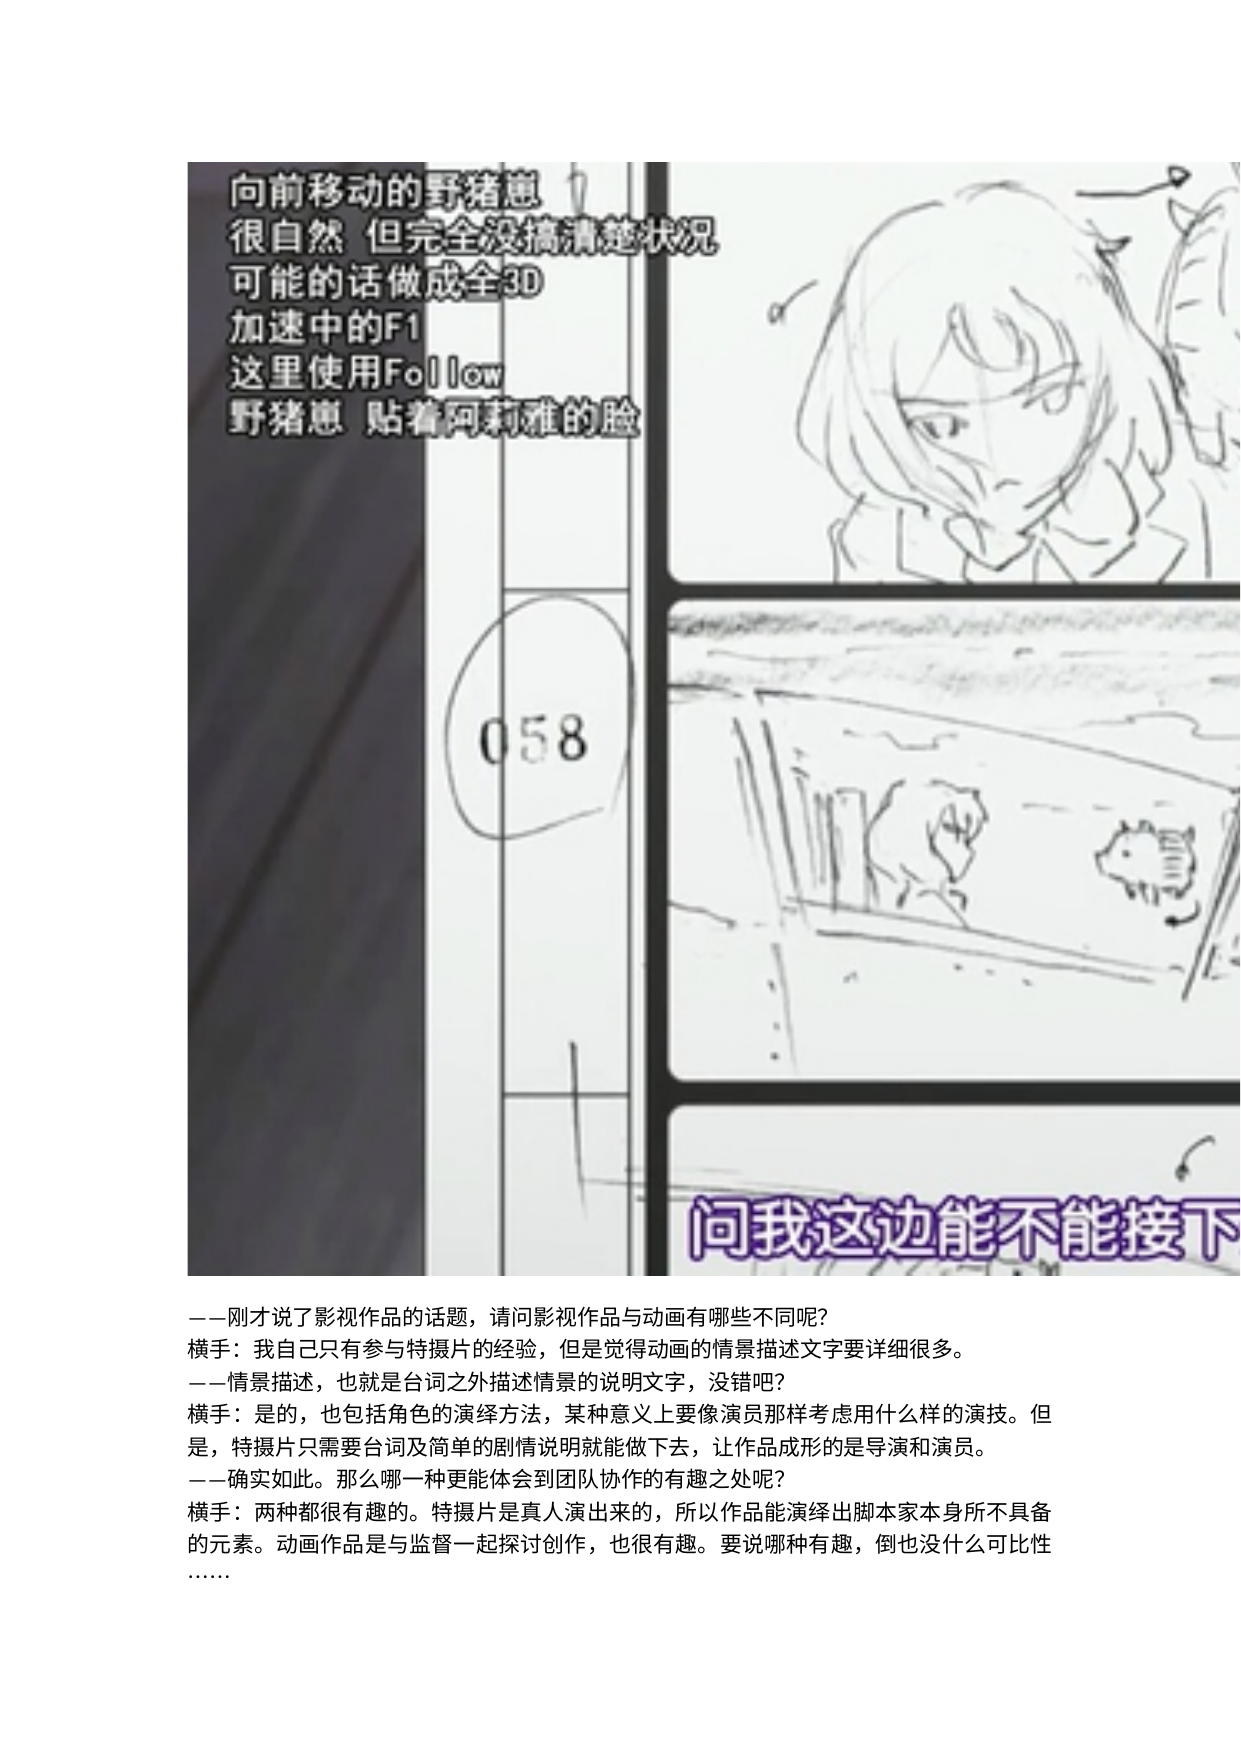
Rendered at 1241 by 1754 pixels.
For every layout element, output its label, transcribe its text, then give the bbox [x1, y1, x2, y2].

text ——刚才说了影视作品的话题，请问影视作品与动画有哪些不同呢？ [187, 1299, 1053, 1332]
picture [187, 162, 1241, 1276]
text 横手：是的，也包括角色的演绎方法，某种意义上要像演员那样考虑用什么样的演技。但是，特摄片只需要台词及简单的剧情说明就能做下去，让作品成形的是导演和演员。 [187, 1397, 1053, 1462]
text ——情景描述，也就是台词之外描述情景的说明文字，没错吧？ [187, 1364, 1053, 1397]
text 横手：我自己只有参与特摄片的经验，但是觉得动画的情景描述文字要详细很多。 [187, 1332, 1053, 1364]
text ——确实如此。那么哪一种更能体会到团队协作的有趣之处呢？ [187, 1462, 1053, 1494]
text 横手：两种都很有趣的。特摄片是真人演出来的，所以作品能演绎出脚本家本身所不具备的元素。动画作品是与监督一起探讨创作，也很有趣。要说哪种有趣，倒也没什么可比性…… [187, 1494, 1053, 1592]
